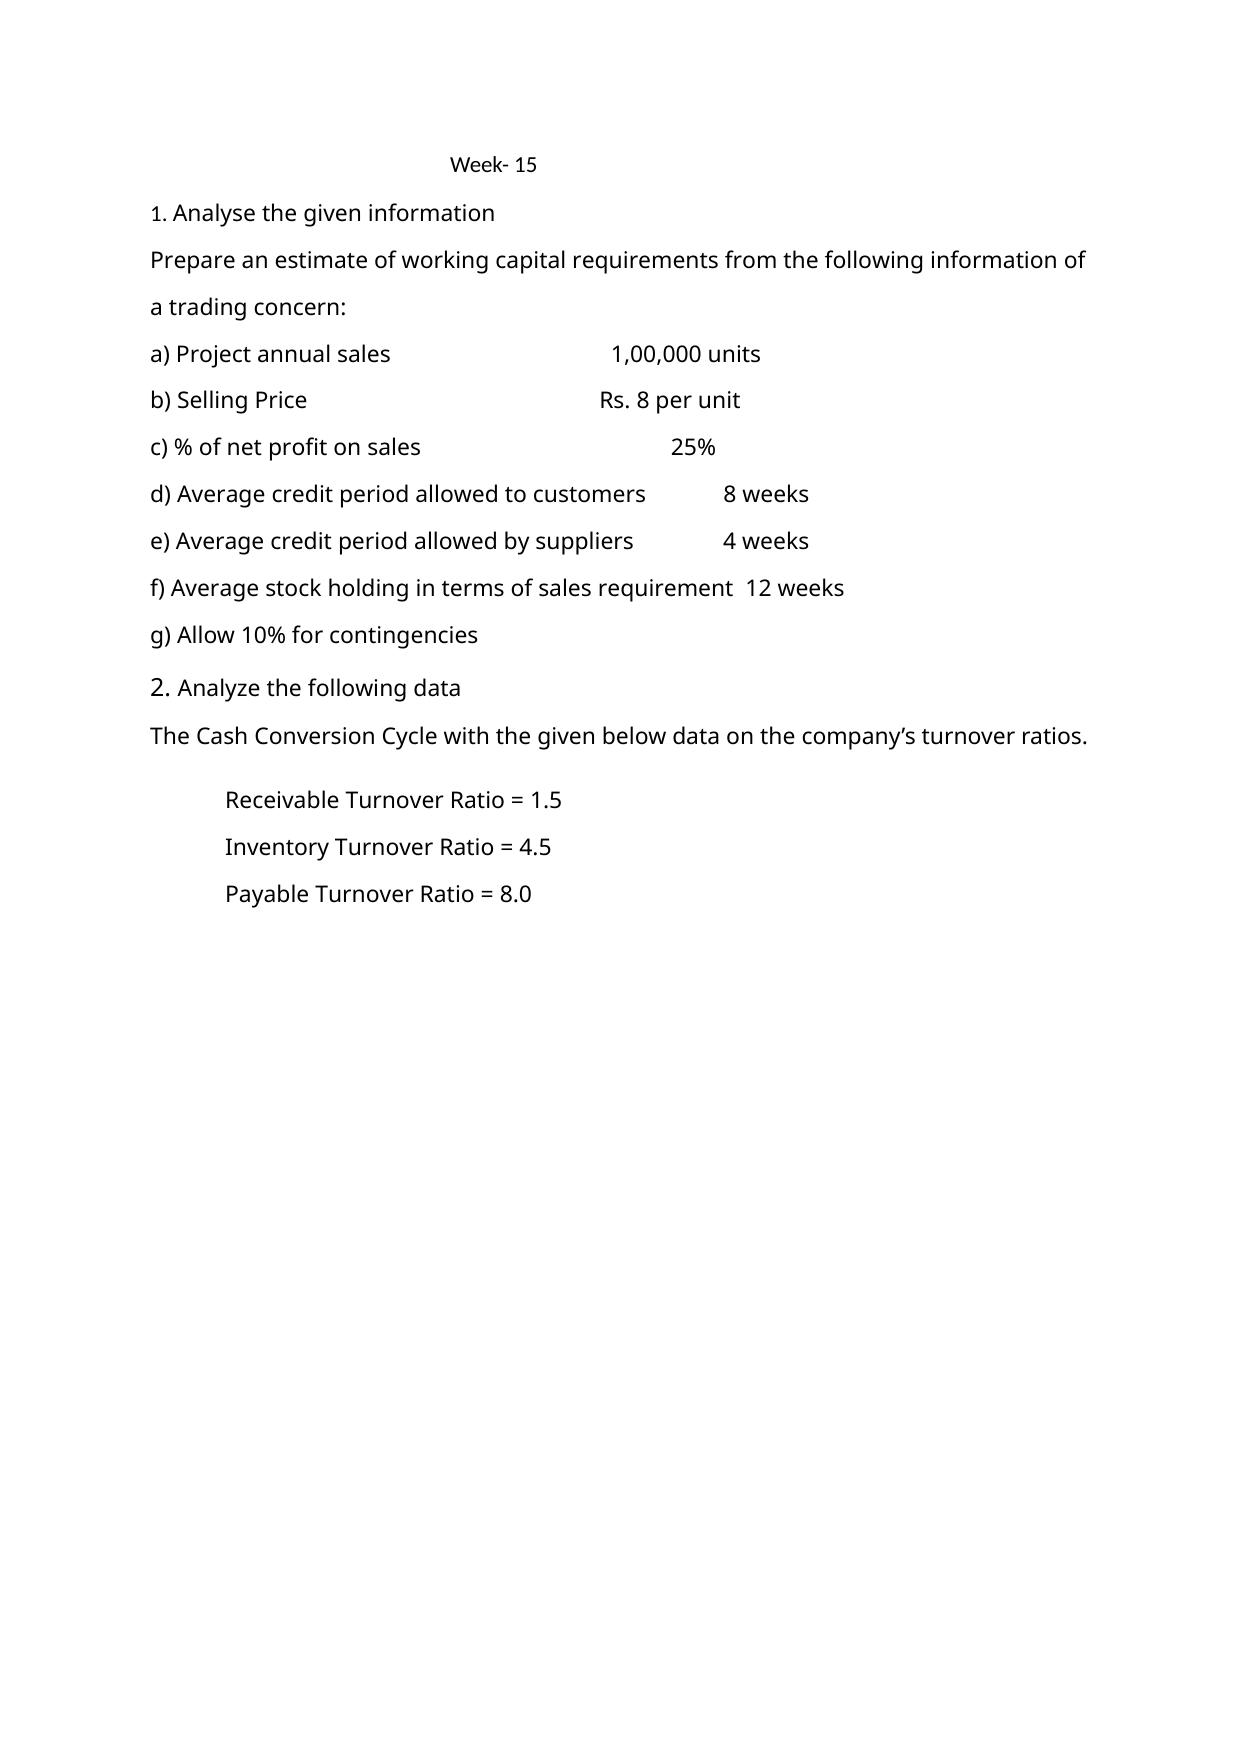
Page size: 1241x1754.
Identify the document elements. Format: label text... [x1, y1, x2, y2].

list Inventory Turnover Ratio = 4.5 [225, 831, 1090, 862]
text The Cash Conversion Cycle with the given below data on the company’s turnover ratios. [150, 720, 1090, 751]
list Receivable Turnover Ratio = 1.5 [225, 784, 1090, 815]
text a) Project annual sales 1,00,000 units [150, 337, 1090, 369]
text g) Allow 10% for contingencies [150, 619, 1090, 650]
text c) % of net profit on sales 25% [150, 431, 1090, 462]
text d) Average credit period allowed to customers 8 weeks [150, 478, 1090, 509]
list Payable Turnover Ratio = 8.0 [225, 877, 1090, 909]
text e) Average credit period allowed by suppliers 4 weeks [150, 525, 1090, 556]
text Week- 15 [150, 150, 1090, 178]
text f) Average stock holding in terms of sales requirement 12 weeks [150, 572, 1090, 603]
text 2. Analyze the following data [150, 669, 1090, 703]
text Prepare an estimate of working capital requirements from the following information of a trading concern: [150, 244, 1090, 322]
text b) Selling Price Rs. 8 per unit [150, 384, 1090, 416]
text 1. Analyse the given information [150, 197, 1090, 228]
